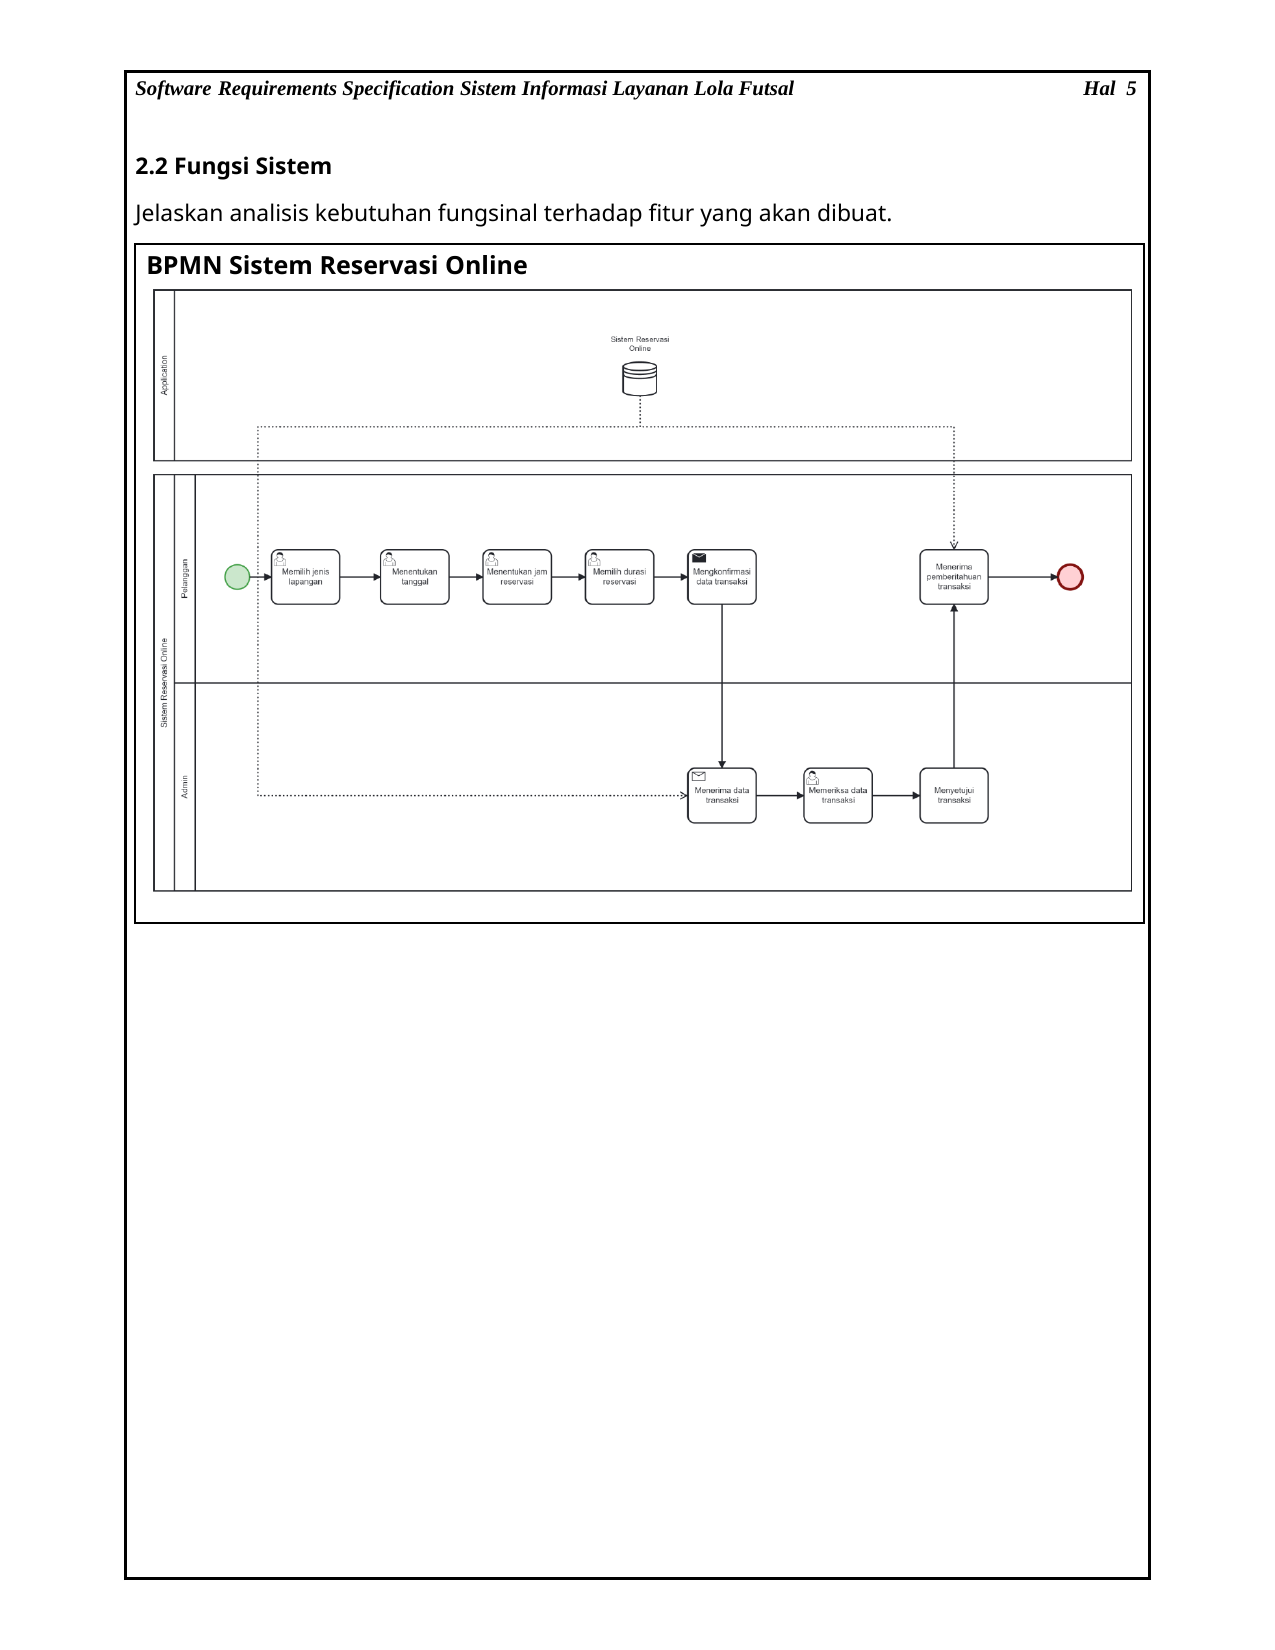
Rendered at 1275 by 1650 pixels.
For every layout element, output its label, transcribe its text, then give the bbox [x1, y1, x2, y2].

text Jelaskan analisis kebutuhan fungsinal terhadap fitur yang akan dibuat. [135, 197, 1140, 228]
subtitle 2.2 Fungsi Sistem [135, 150, 1140, 181]
picture [153, 289, 1132, 892]
